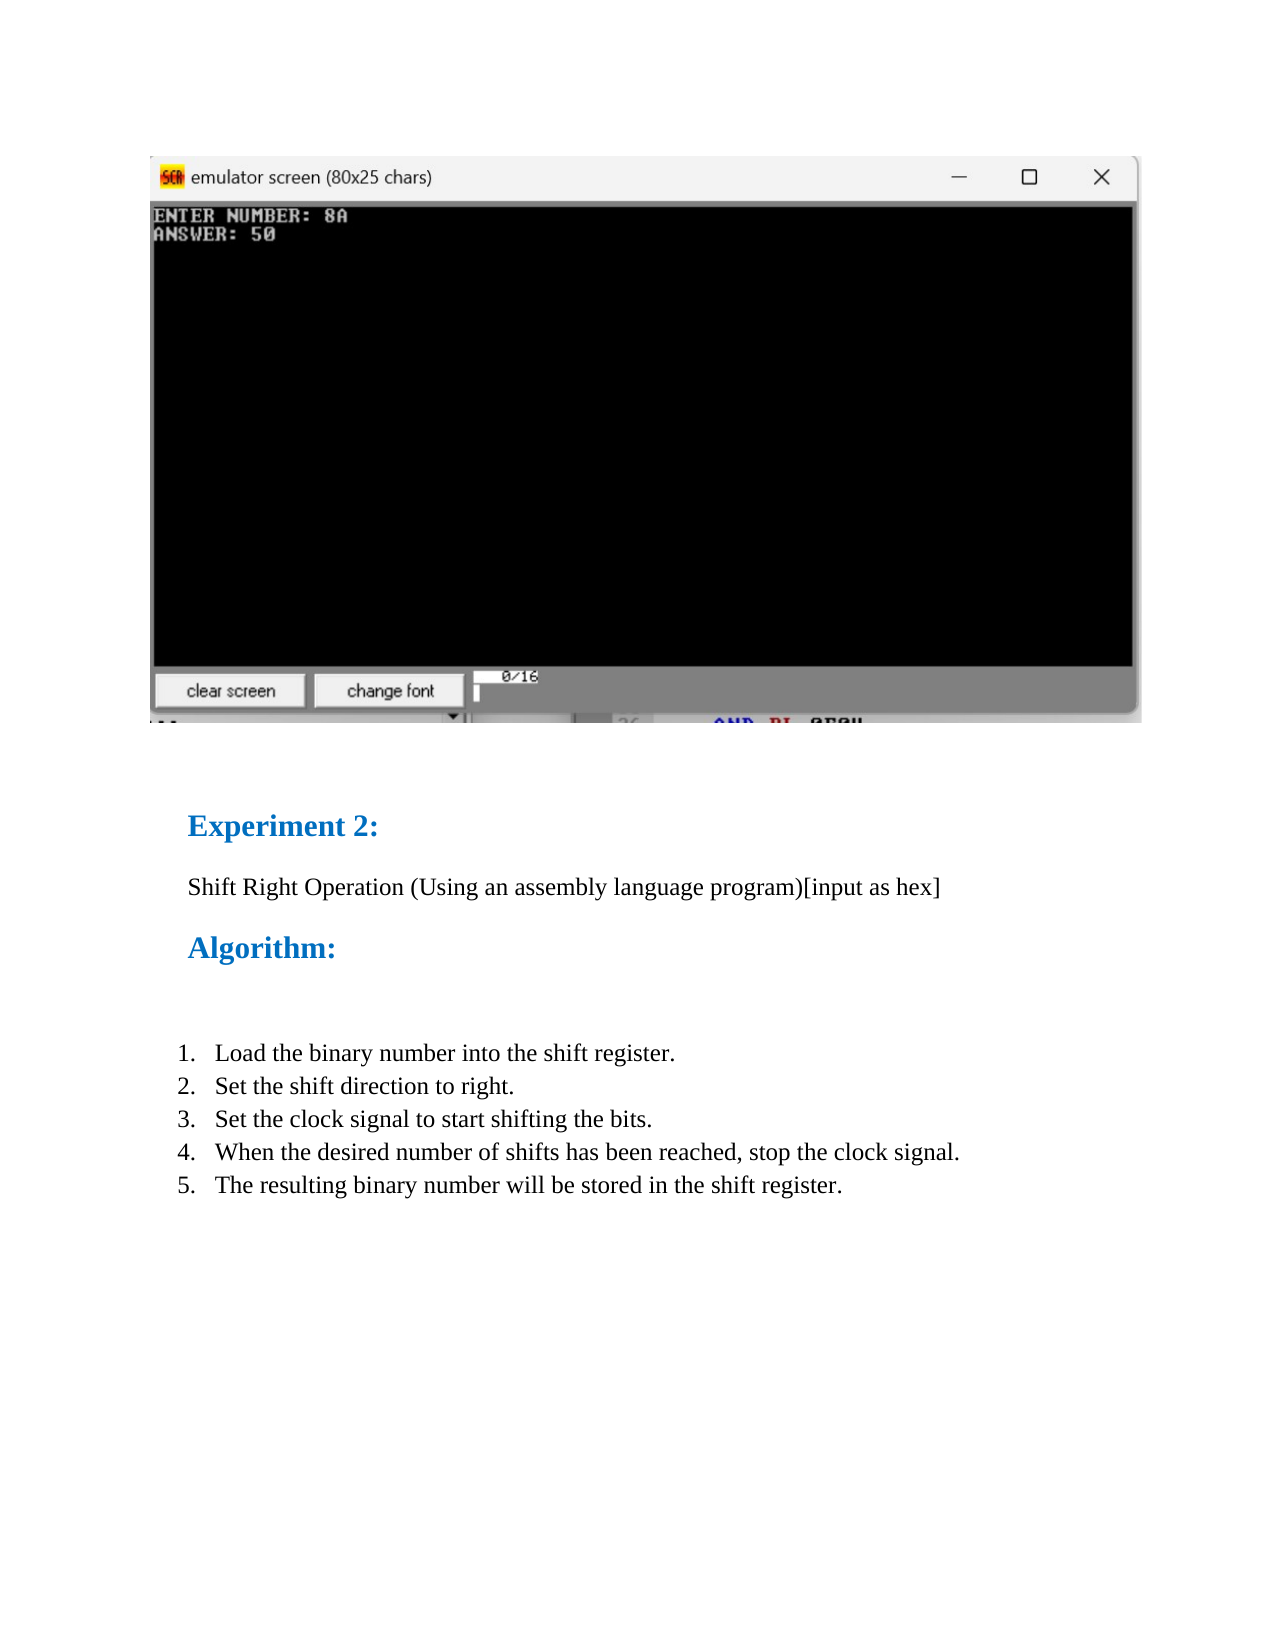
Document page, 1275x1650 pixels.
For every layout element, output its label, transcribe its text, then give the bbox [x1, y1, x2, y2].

text Shift Right Operation (Using an assembly language program)[input as hex] [187, 873, 1131, 901]
picture [150, 156, 1142, 723]
subtitle Experiment 2: [187, 808, 1131, 844]
list When the desired number of shifts has been reached, stop the clock signal. [177, 1137, 1131, 1166]
list Set the shift direction to right. [177, 1071, 1131, 1099]
list Set the clock signal to start shifting the bits. [177, 1104, 1131, 1132]
list The resulting binary number will be stored in the shift register. [177, 1170, 1131, 1198]
subtitle Algorithm: [187, 930, 1131, 966]
list Load the binary number into the shift register. [177, 1038, 1131, 1066]
